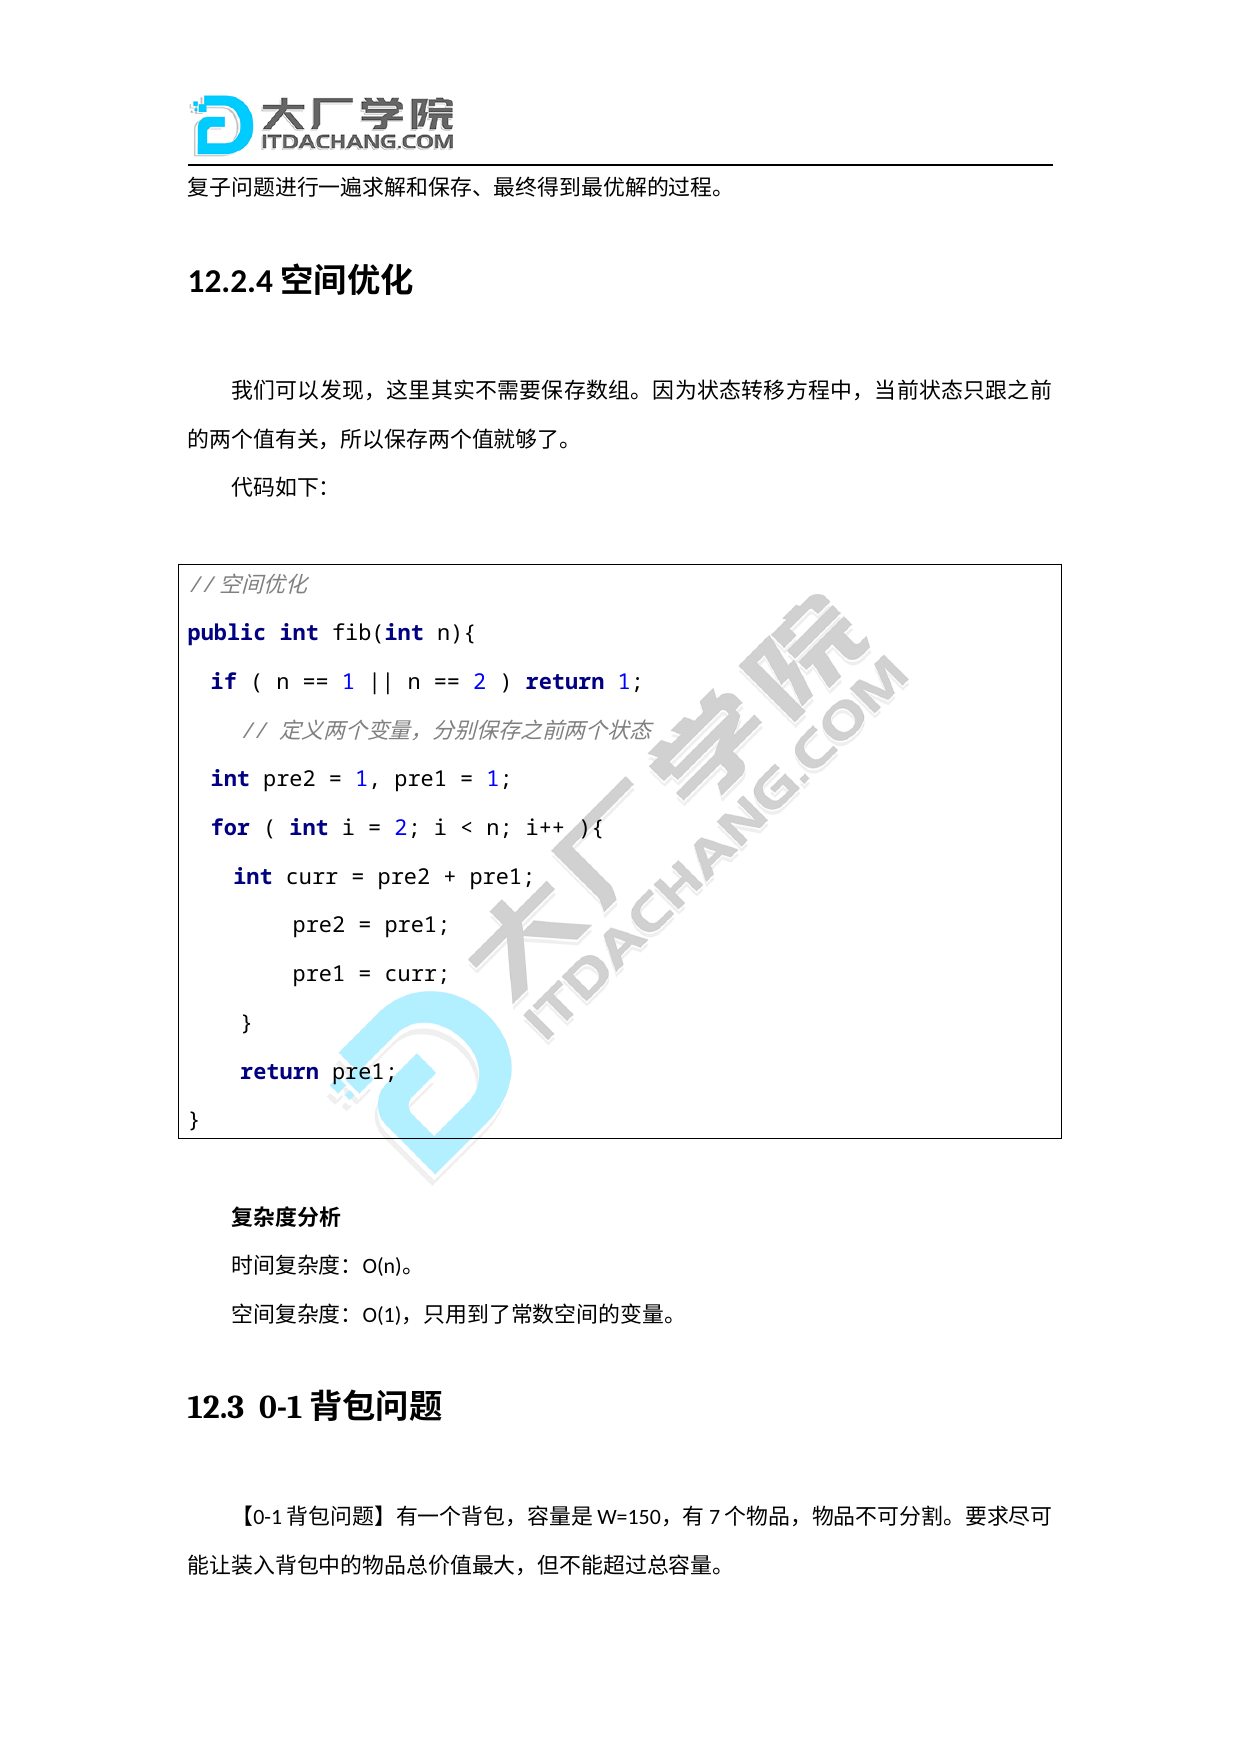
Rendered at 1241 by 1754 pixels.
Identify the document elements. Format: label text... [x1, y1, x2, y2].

text // 空间优化 public int fib(int n){ if ( n == 1 || n == 2 ) return 1; // 定义两个变量，分别保存之前两个状态 int pre2 = 1, pre1 = 1; for ( int i = 2; i < n; i++ ){ int curr = pre2 + pre1; pre2 = pre1; pre1 = curr; } return pre1; } [179, 565, 1061, 1138]
text 空间复杂度：O(1)，只用到了常数空间的变量。 [187, 1296, 1053, 1329]
text 【0-1背包问题】有一个背包，容量是W=150，有7个物品，物品不可分割。要求尽可能让装入背包中的物品总价值最大，但不能超过总容量。 [187, 1499, 1053, 1580]
text 我们可以发现，这里其实不需要保存数组。因为状态转移方程中，当前状态只跟之前的两个值有关，所以保存两个值就够了。 [187, 372, 1053, 454]
text 代码如下： [187, 469, 1053, 502]
text 通过这个例子我们可以看出，所谓动态规划，其实就是对复杂问题进行划分、并对重复子问题进行一遍求解和保存、最终得到最优解的过程。 [187, 170, 1053, 202]
subtitle 12.2.4 空间优化 [187, 245, 1053, 310]
subtitle 12.3 0-1背包问题 [187, 1372, 1053, 1437]
picture [187, 1139, 1053, 1199]
picture [187, 88, 460, 163]
text 时间复杂度：O(n)。 [187, 1248, 1053, 1280]
text 复杂度分析 [187, 1199, 1053, 1232]
